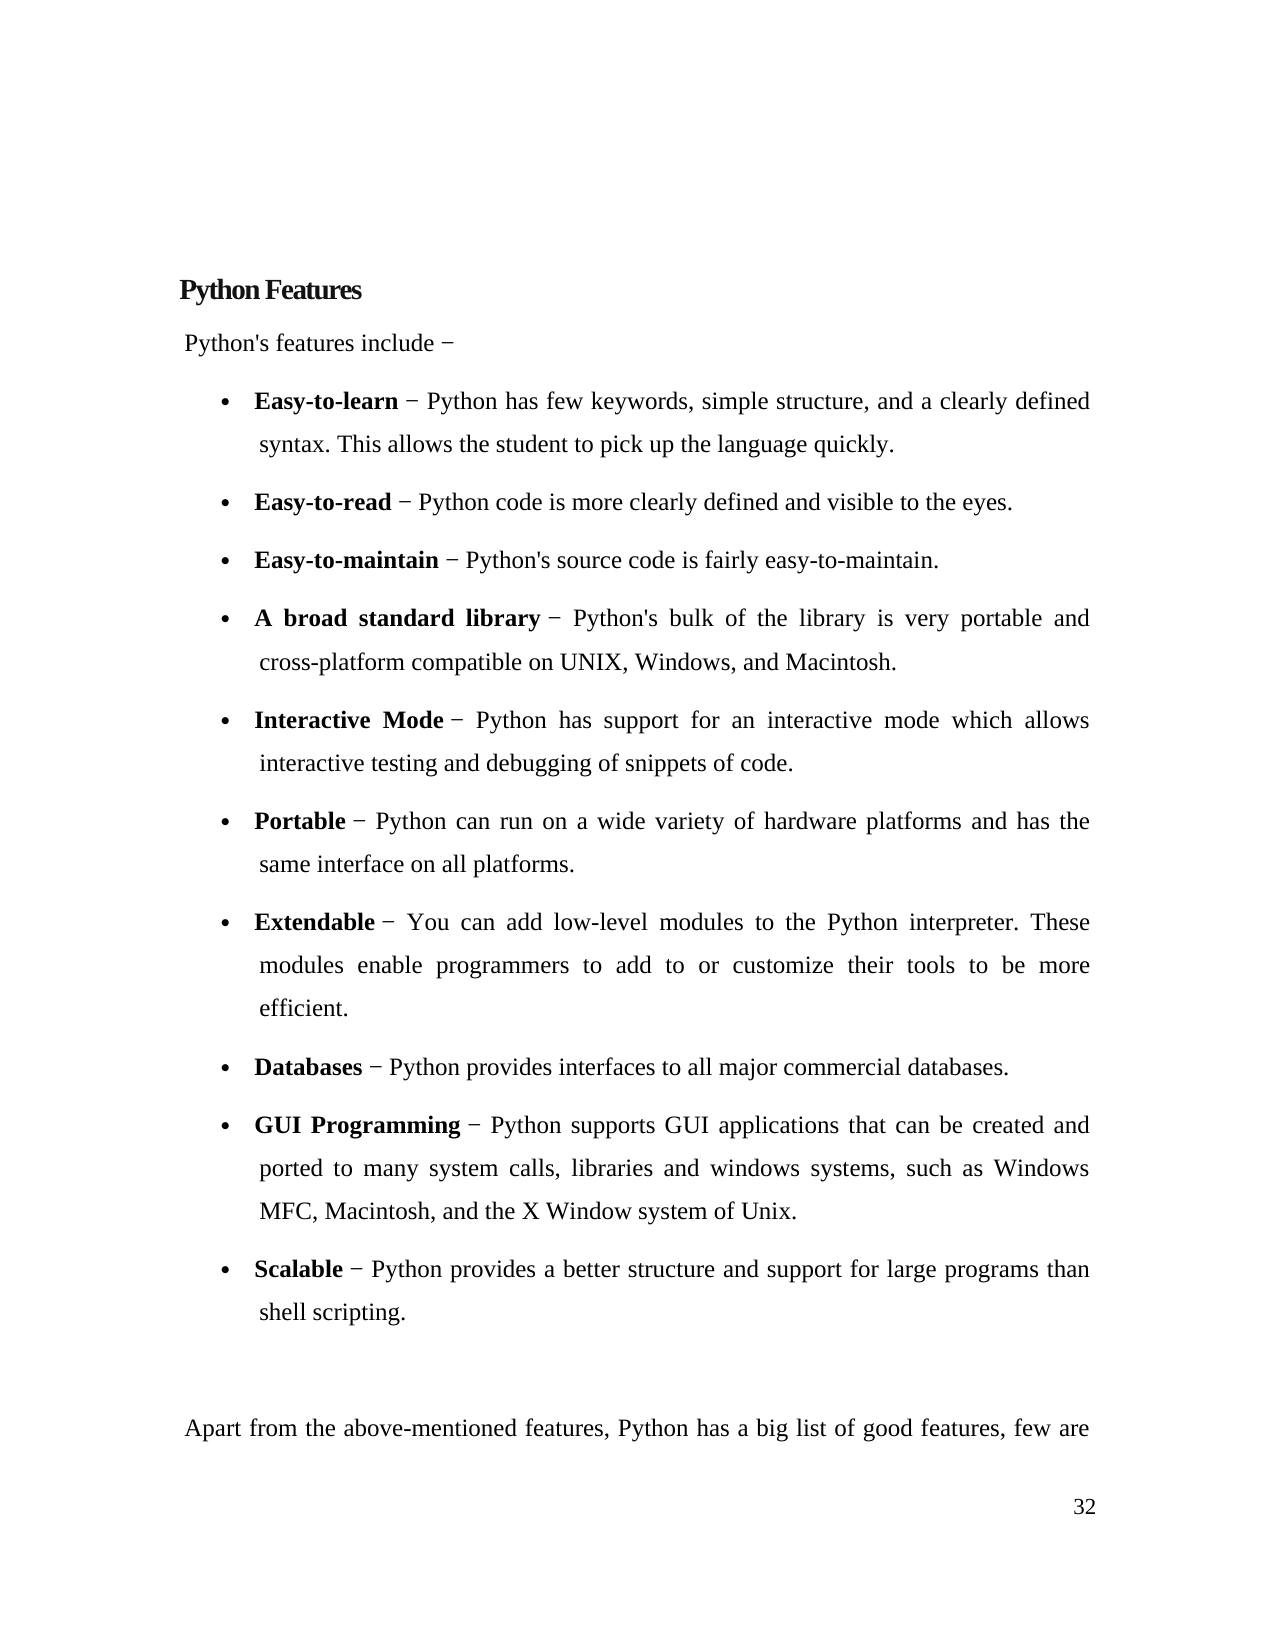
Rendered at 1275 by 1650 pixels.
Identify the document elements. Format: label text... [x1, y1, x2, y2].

list A broad standard library − Python's bulk of the library is very portable and cross-platform compatible on UNIX, Windows, and Macintosh. [222, 603, 1091, 675]
list Interactive Mode − Python has support for an interactive mode which allows interactive testing and debugging of snippets of code. [222, 705, 1091, 777]
list Scalable − Python provides a better structure and support for large programs than shell scripting. [222, 1254, 1091, 1326]
list Databases − Python provides interfaces to all major commercial databases. [222, 1052, 1091, 1080]
list Extendable − You can add low-level modules to the Python interpreter. These modules enable programmers to add to or customize their tools to be more efficient. [222, 907, 1091, 1022]
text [184, 1413, 1091, 1442]
text Python Features [179, 272, 1091, 306]
list GUI Programming − Python supports GUI applications that can be created and ported to many system calls, libraries and windows systems, such as Windows MFC, Macintosh, and the X Window system of Unix. [222, 1110, 1091, 1225]
text Python's features include − [184, 328, 1091, 357]
list Portable − Python can run on a wide variety of hardware platforms and has the same interface on all platforms. [222, 806, 1091, 878]
list Easy-to-maintain − Python's source code is fairly easy-to-maintain. [222, 545, 1091, 574]
list Easy-to-read − Python code is more clearly defined and visible to the eyes. [222, 487, 1091, 516]
list Easy-to-learn − Python has few keywords, simple structure, and a clearly defined syntax. This allows the student to pick up the language quickly. [222, 386, 1091, 458]
